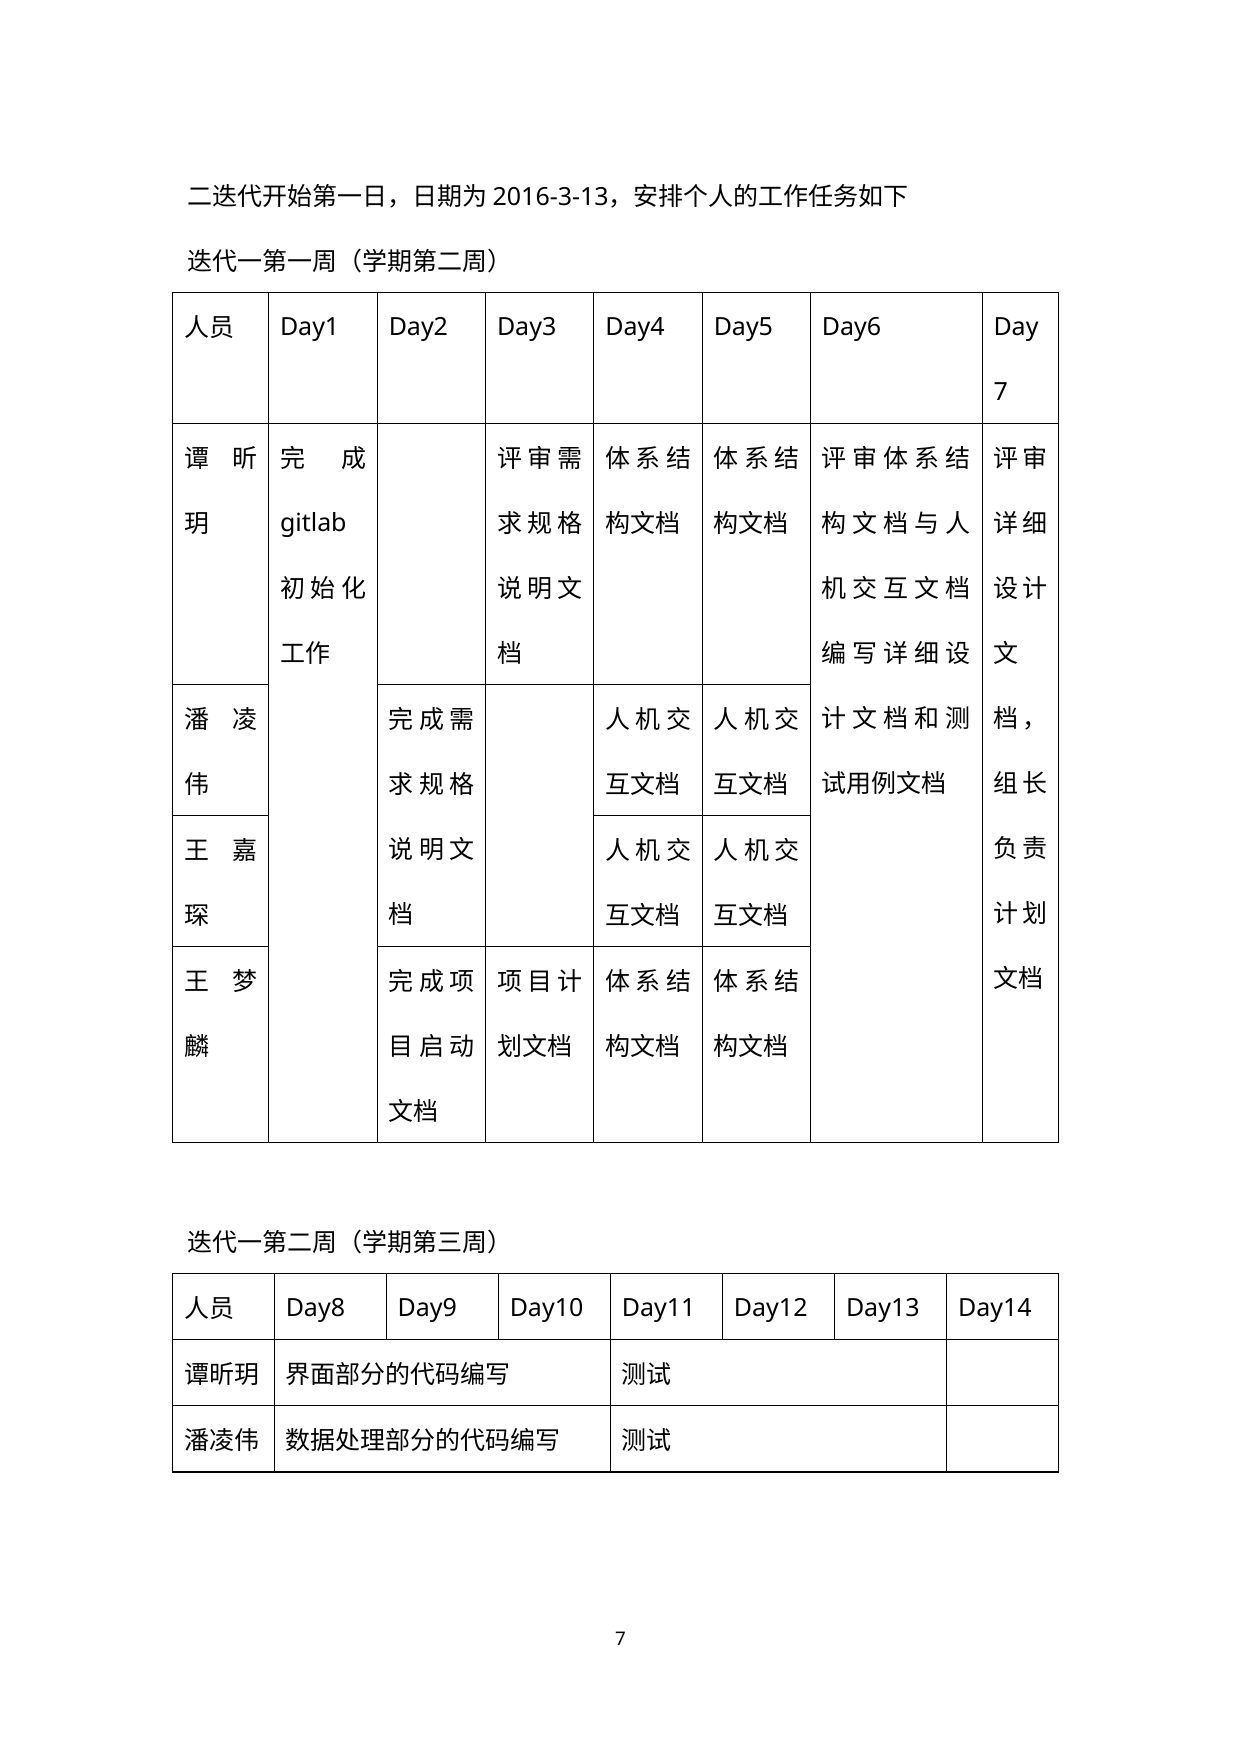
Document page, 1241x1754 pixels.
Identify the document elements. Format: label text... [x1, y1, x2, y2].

table_header Day8 [275, 1274, 386, 1339]
table_cell [947, 1340, 1058, 1405]
table_cell 评审需求规格说明文档 [486, 424, 593, 684]
text 迭代一第二周（学期第三周） [187, 1208, 1053, 1273]
table_cell 项目计划文档 [486, 947, 593, 1142]
table_cell 谭昕玥 [173, 424, 268, 684]
table_header Day5 [703, 293, 810, 423]
table_cell 测试 [611, 1406, 946, 1471]
table_header Day1 [269, 293, 377, 423]
table_cell 人机交互文档 [594, 816, 702, 946]
table_cell 数据处理部分的代码编写 [275, 1406, 610, 1471]
table_cell 潘凌伟 [173, 685, 268, 815]
table_header Day13 [835, 1274, 946, 1339]
table_cell 潘凌伟 [173, 1406, 274, 1471]
table_header Day4 [594, 293, 702, 423]
table_header Day3 [486, 293, 593, 423]
table_cell [486, 685, 593, 946]
table_header Day2 [378, 293, 485, 423]
table_cell 评审体系结构文档与人机交互文档编写详细设计文档和测试用例文档 [811, 424, 982, 1142]
table_header Day9 [387, 1274, 498, 1339]
table_cell 完成gitlab初始化工作 [269, 424, 377, 1142]
table_cell 王梦麟 [173, 947, 268, 1142]
table_cell [947, 1406, 1058, 1471]
table_header 人员 [173, 293, 268, 423]
table_cell 评审详细设计文档，组长负责计划文档 [983, 424, 1058, 1142]
table_cell 界面部分的代码编写 [275, 1340, 610, 1405]
table_cell 体系结构文档 [703, 424, 810, 684]
table_cell 谭昕玥 [173, 1340, 274, 1405]
table_header Day10 [499, 1274, 610, 1339]
table_header 人员 [173, 1274, 274, 1339]
table_header Day14 [947, 1274, 1058, 1339]
table_header Day11 [611, 1274, 722, 1339]
table_cell 测试 [611, 1340, 946, 1405]
text 迭代一第一周（学期第二周） [187, 227, 1053, 292]
table_cell 人机交互文档 [594, 685, 702, 815]
table_header Day12 [723, 1274, 834, 1339]
table_cell 王嘉琛 [173, 816, 268, 946]
table_cell 人机交互文档 [703, 816, 810, 946]
table_cell [378, 424, 485, 684]
table_cell 完成需求规格说明文档 [378, 685, 485, 946]
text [187, 162, 1053, 227]
table_header Day7 [983, 293, 1058, 423]
table_cell 完成项目启动文档 [378, 947, 485, 1142]
table_cell 体系结构文档 [594, 424, 702, 684]
table_cell 人机交互文档 [703, 685, 810, 815]
table_header Day6 [811, 293, 982, 423]
table_cell 体系结构文档 [594, 947, 702, 1142]
table_cell 体系结构文档 [703, 947, 810, 1142]
